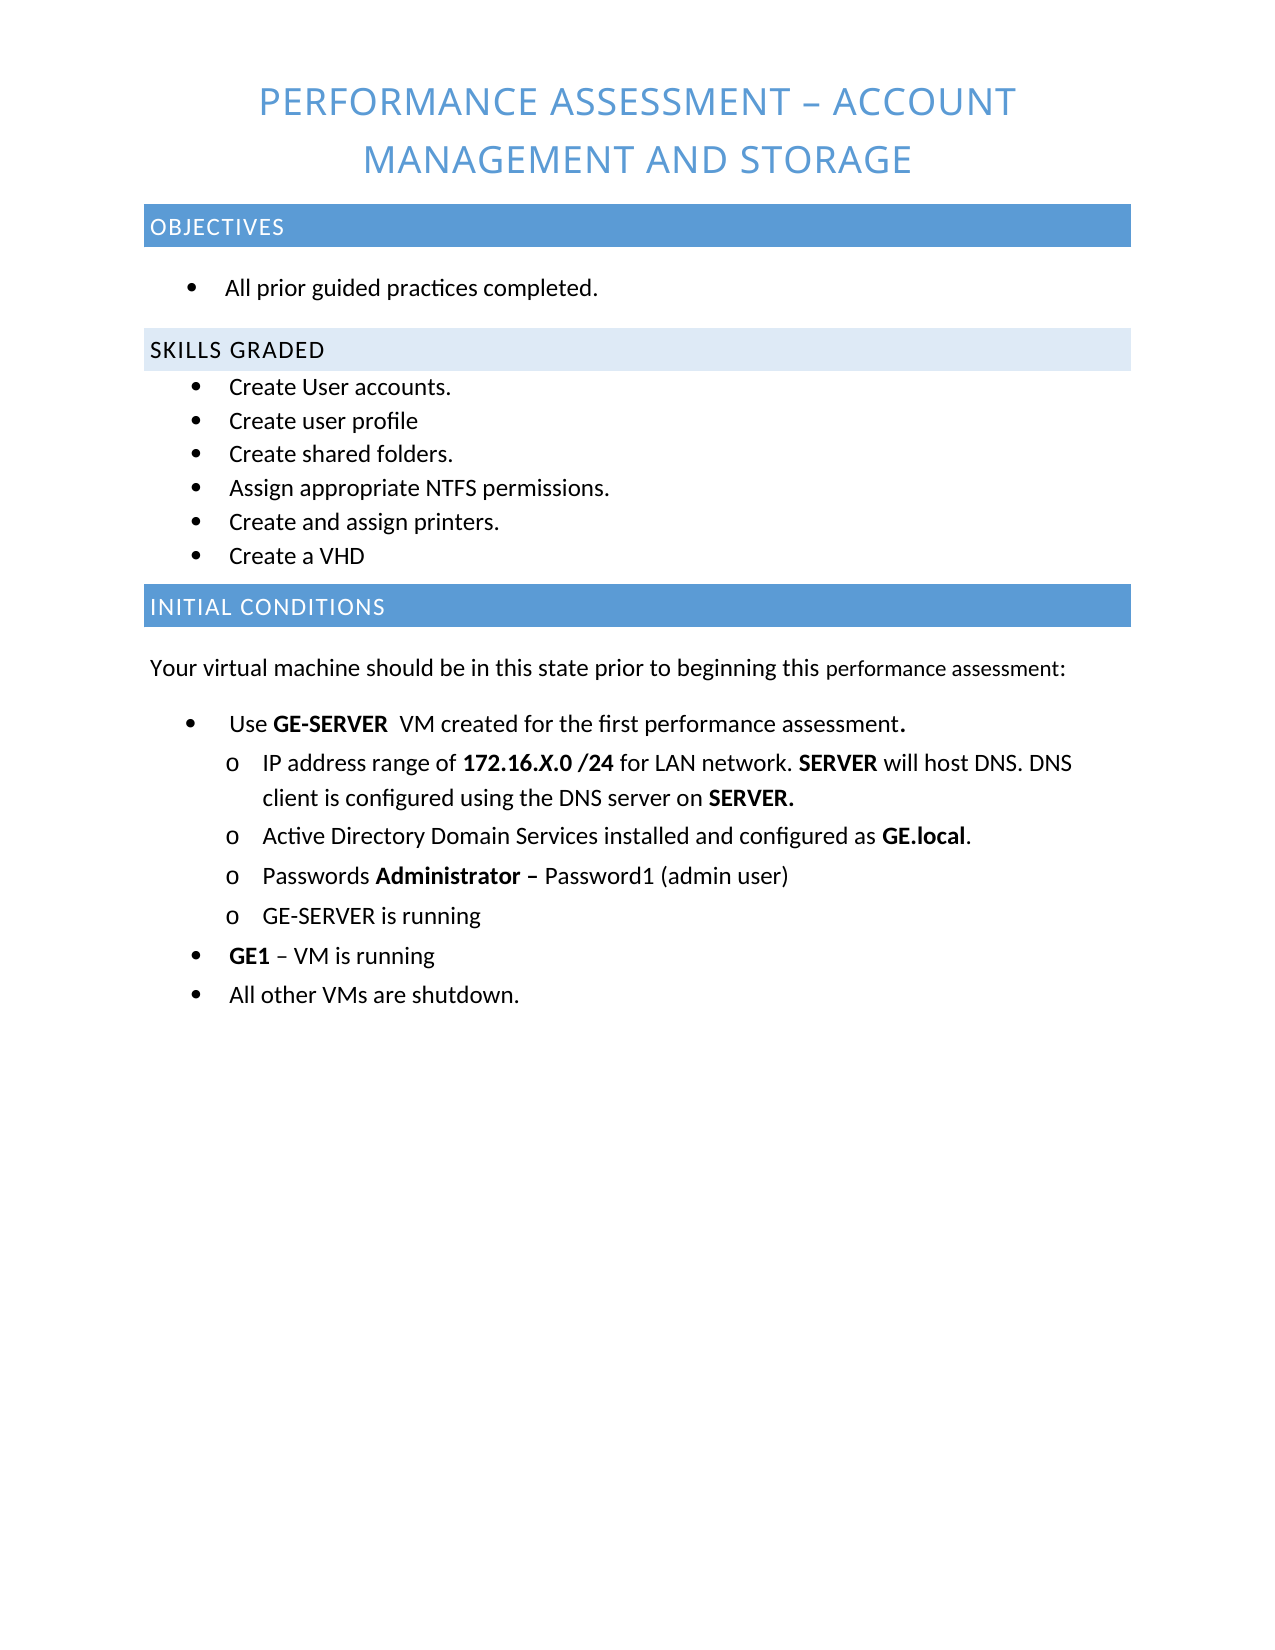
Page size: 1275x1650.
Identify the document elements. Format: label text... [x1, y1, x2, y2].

list GE-SERVER is running [225, 900, 1118, 932]
list All other VMs are shutdown. [192, 979, 1118, 1009]
list Assign appropriate NTFS permissions. [192, 472, 895, 503]
list All prior guided practices completed. [187, 272, 1125, 303]
subtitle Objectives [150, 211, 1125, 241]
subtitle Initial Conditions [150, 591, 1125, 621]
list Use GE-SERVER VM created for the first performance assessment. [186, 708, 1125, 738]
subtitle Skills graded [150, 334, 1125, 365]
list Create user profile [192, 405, 1118, 435]
list Active Directory Domain Services installed and configured as GE.local. [225, 821, 1118, 852]
list Create and assign printers. [192, 506, 642, 537]
list Create User accounts. [192, 371, 1118, 401]
text Your virtual machine should be in this state prior to beginning this performance assessment: [150, 652, 1125, 683]
list Passwords Administrator – Password1 (admin user) [225, 860, 1118, 892]
list Create shared folders. [192, 439, 1118, 469]
list GE1 – VM is running [192, 940, 1118, 971]
list Create a VHD [192, 540, 642, 571]
list IP address range of 172.16.X.0 /24 for LAN network. SERVER will host DNS. DNS client is configured using the DNS server on SERVER. [225, 747, 1125, 812]
